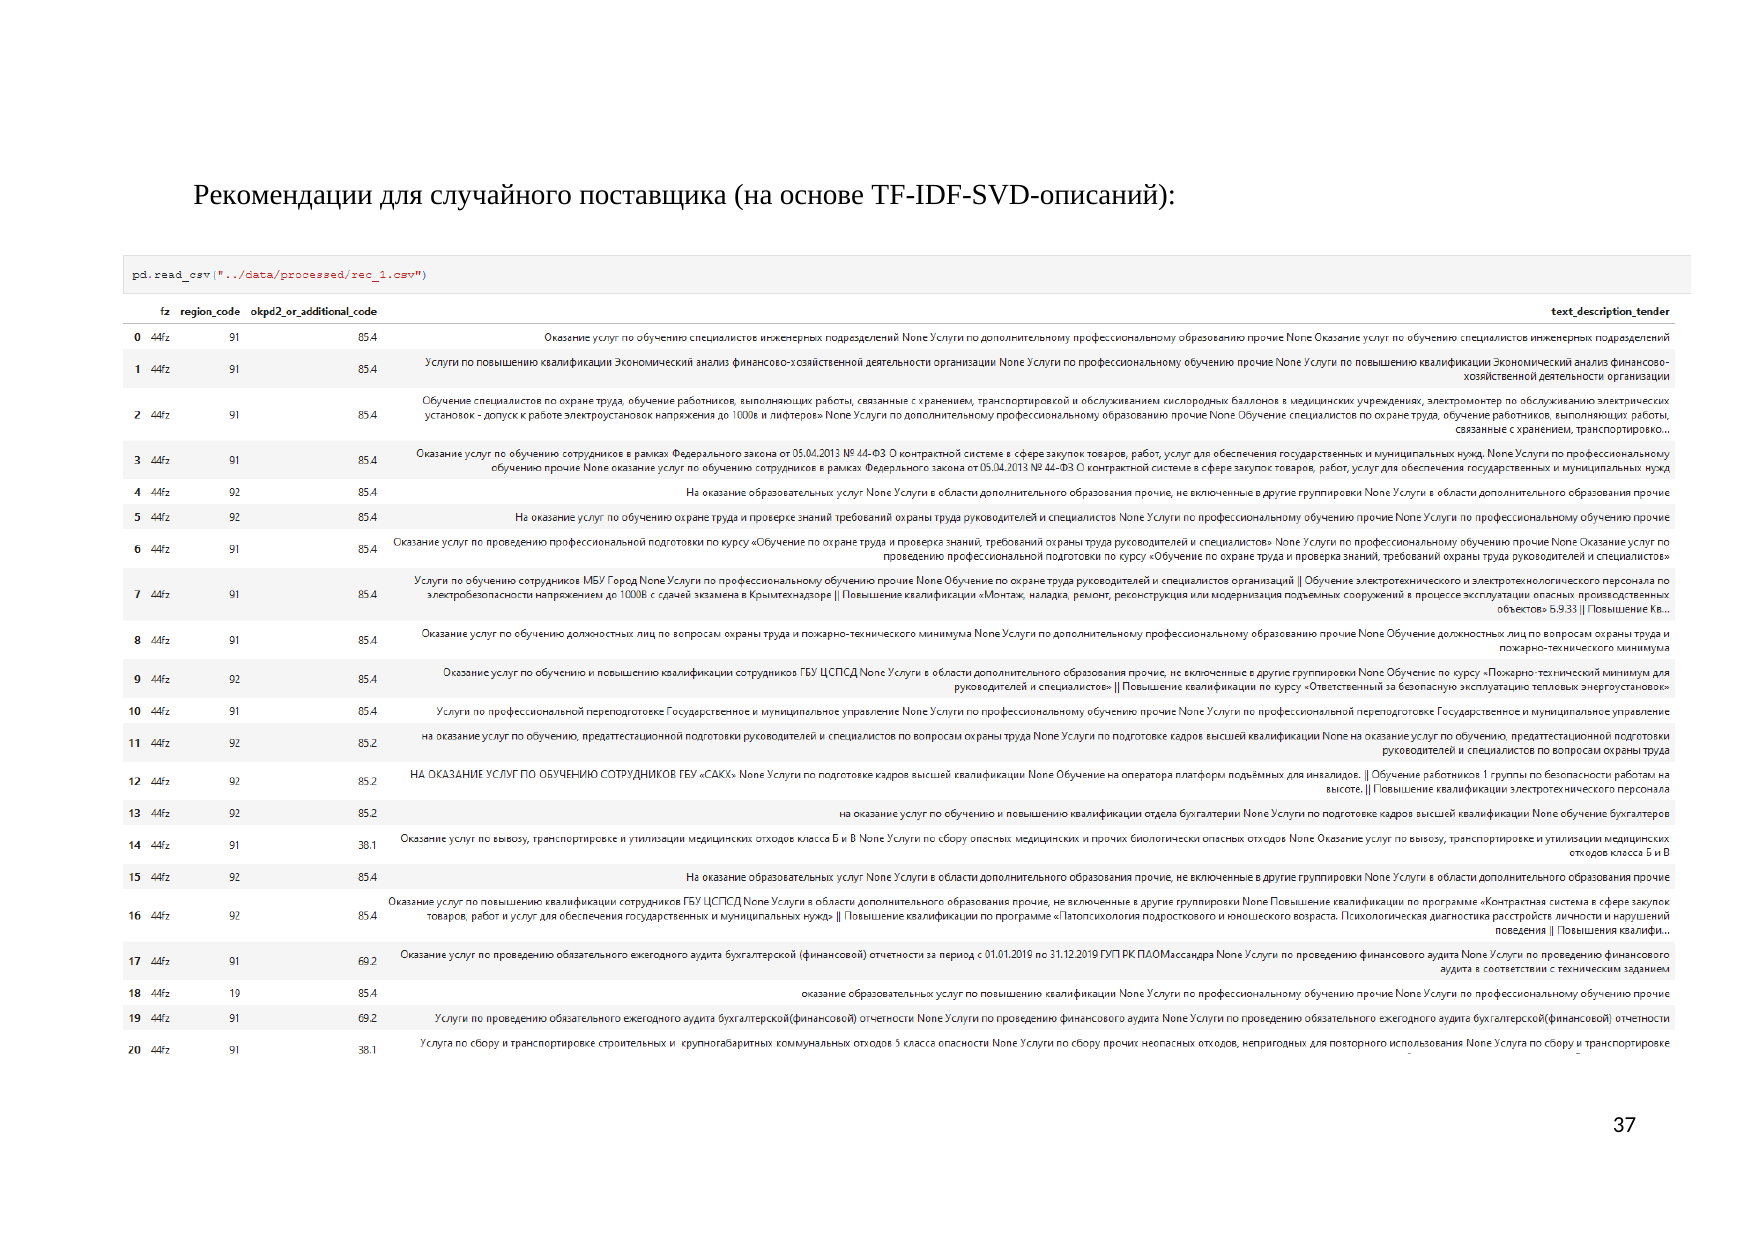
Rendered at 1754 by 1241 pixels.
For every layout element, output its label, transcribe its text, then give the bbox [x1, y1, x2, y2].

picture [118, 254, 1692, 1054]
text Рекомендации для случайного поставщика (на основе TF-IDF-SVD-описаний): [193, 177, 1636, 211]
